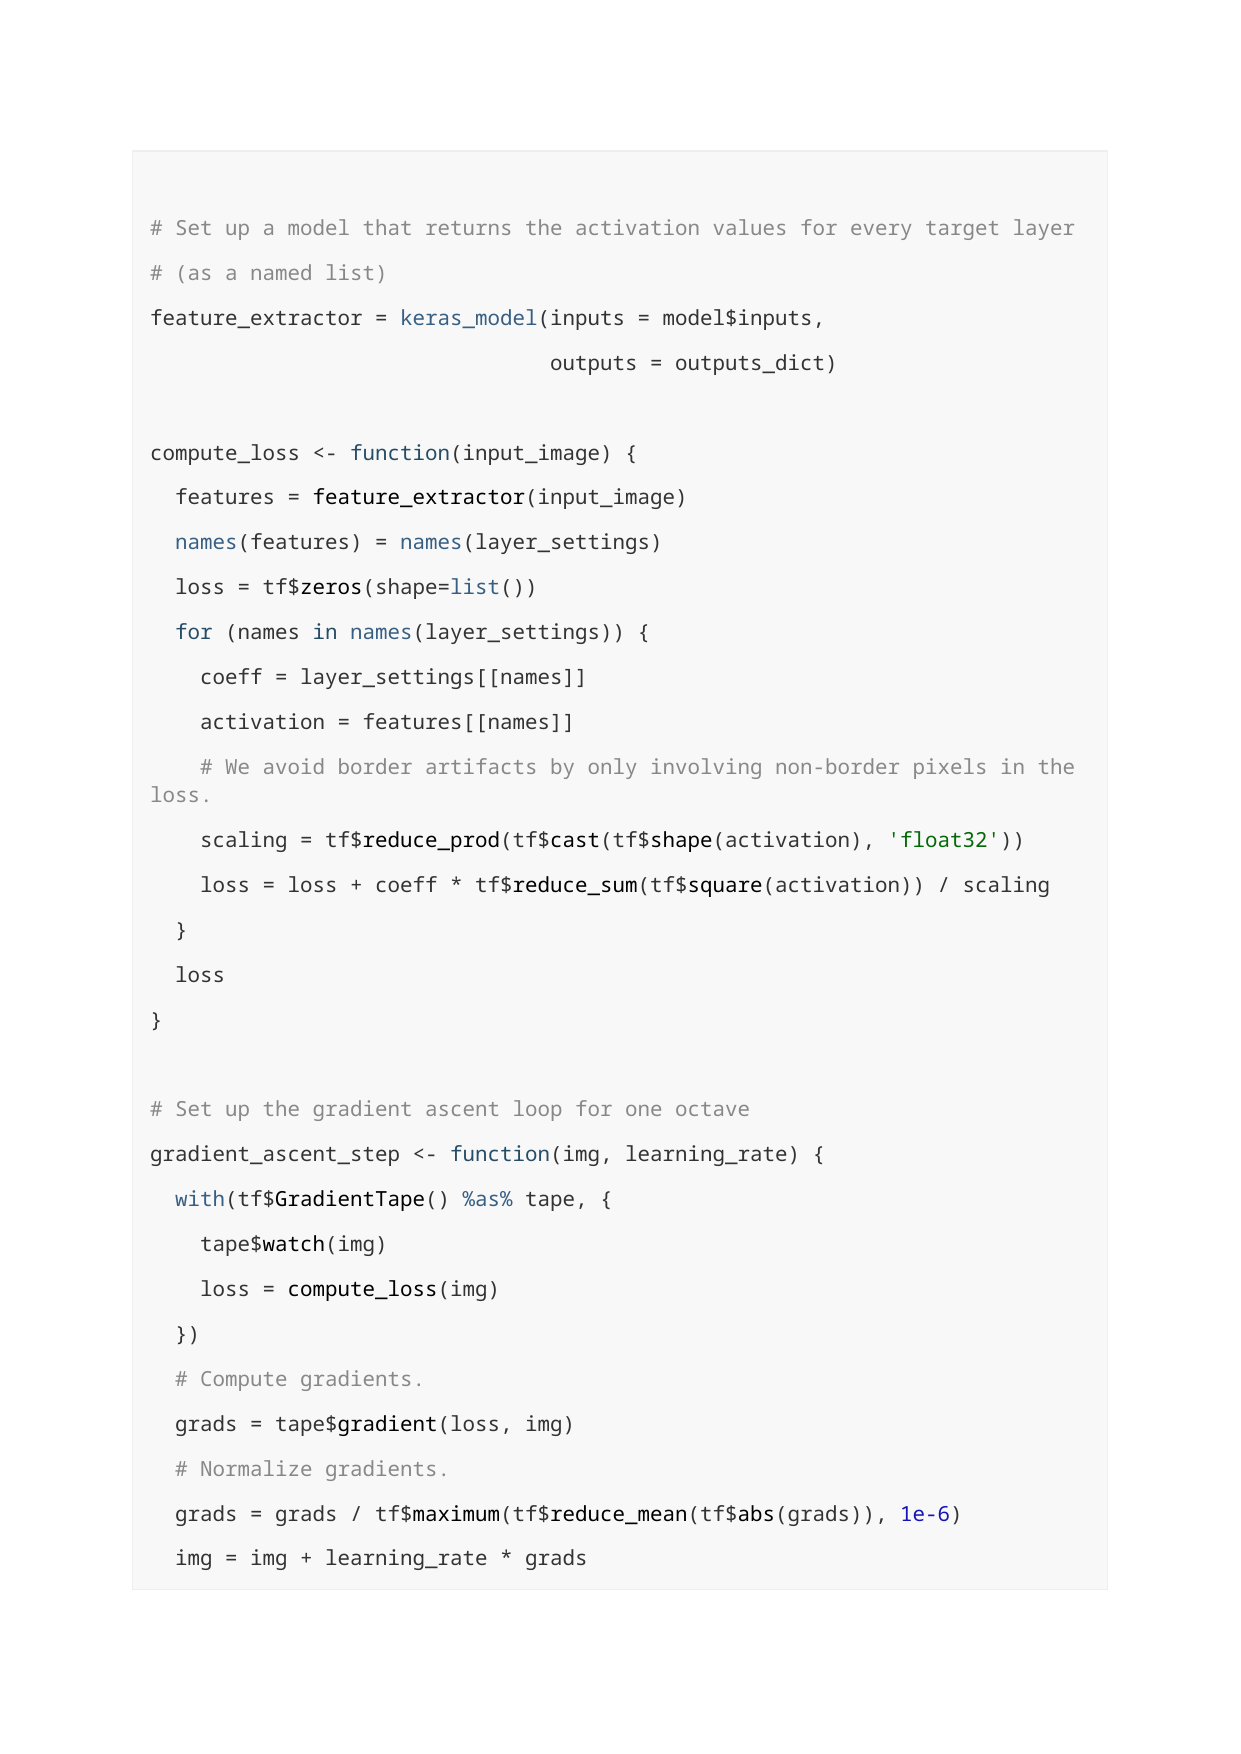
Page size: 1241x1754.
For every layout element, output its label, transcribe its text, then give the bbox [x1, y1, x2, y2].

text }) [133, 1301, 1107, 1346]
text } [133, 987, 1107, 1031]
text # (as a named list) [133, 240, 1107, 285]
text # Set up the gradient ascent loop for one octave [133, 1076, 1107, 1121]
text grads = tape$gradient(loss, img) [133, 1391, 1107, 1436]
text # Normalize gradients. [133, 1436, 1107, 1480]
text names(features) = names(layer_settings) [133, 509, 1107, 554]
text grads = grads / tf$maximum(tf$reduce_mean(tf$abs(grads)), 1e-6) [133, 1480, 1107, 1525]
text loss = tf$zeros(shape=list()) [133, 554, 1107, 599]
text coeff = layer_settings[[names]] [133, 644, 1107, 689]
text img = img + learning_rate * grads [133, 1525, 1107, 1589]
text with(tf$GradientTape() %as% tape, { [133, 1166, 1107, 1211]
text tape$watch(img) [133, 1211, 1107, 1256]
text # We avoid border artifacts by only involving non-border pixels in the loss. [133, 734, 1107, 807]
text # Set up a model that returns the activation values for every target layer [133, 195, 1107, 240]
text for (names in names(layer_settings)) { [133, 599, 1107, 644]
text activation = features[[names]] [133, 689, 1107, 734]
text gradient_ascent_step <- function(img, learning_rate) { [133, 1121, 1107, 1166]
text outputs = outputs_dict) [133, 329, 1107, 374]
text scaling = tf$reduce_prod(tf$cast(tf$shape(activation), 'float32')) [133, 807, 1107, 852]
text } [133, 897, 1107, 942]
text features = feature_extractor(input_image) [133, 464, 1107, 509]
text loss = compute_loss(img) [133, 1256, 1107, 1301]
text loss [133, 942, 1107, 987]
text compute_loss <- function(input_image) { [133, 419, 1107, 464]
text # Compute gradients. [133, 1346, 1107, 1391]
text loss = loss + coeff * tf$reduce_sum(tf$square(activation)) / scaling [133, 852, 1107, 897]
text feature_extractor = keras_model(inputs = model$inputs, [133, 285, 1107, 329]
